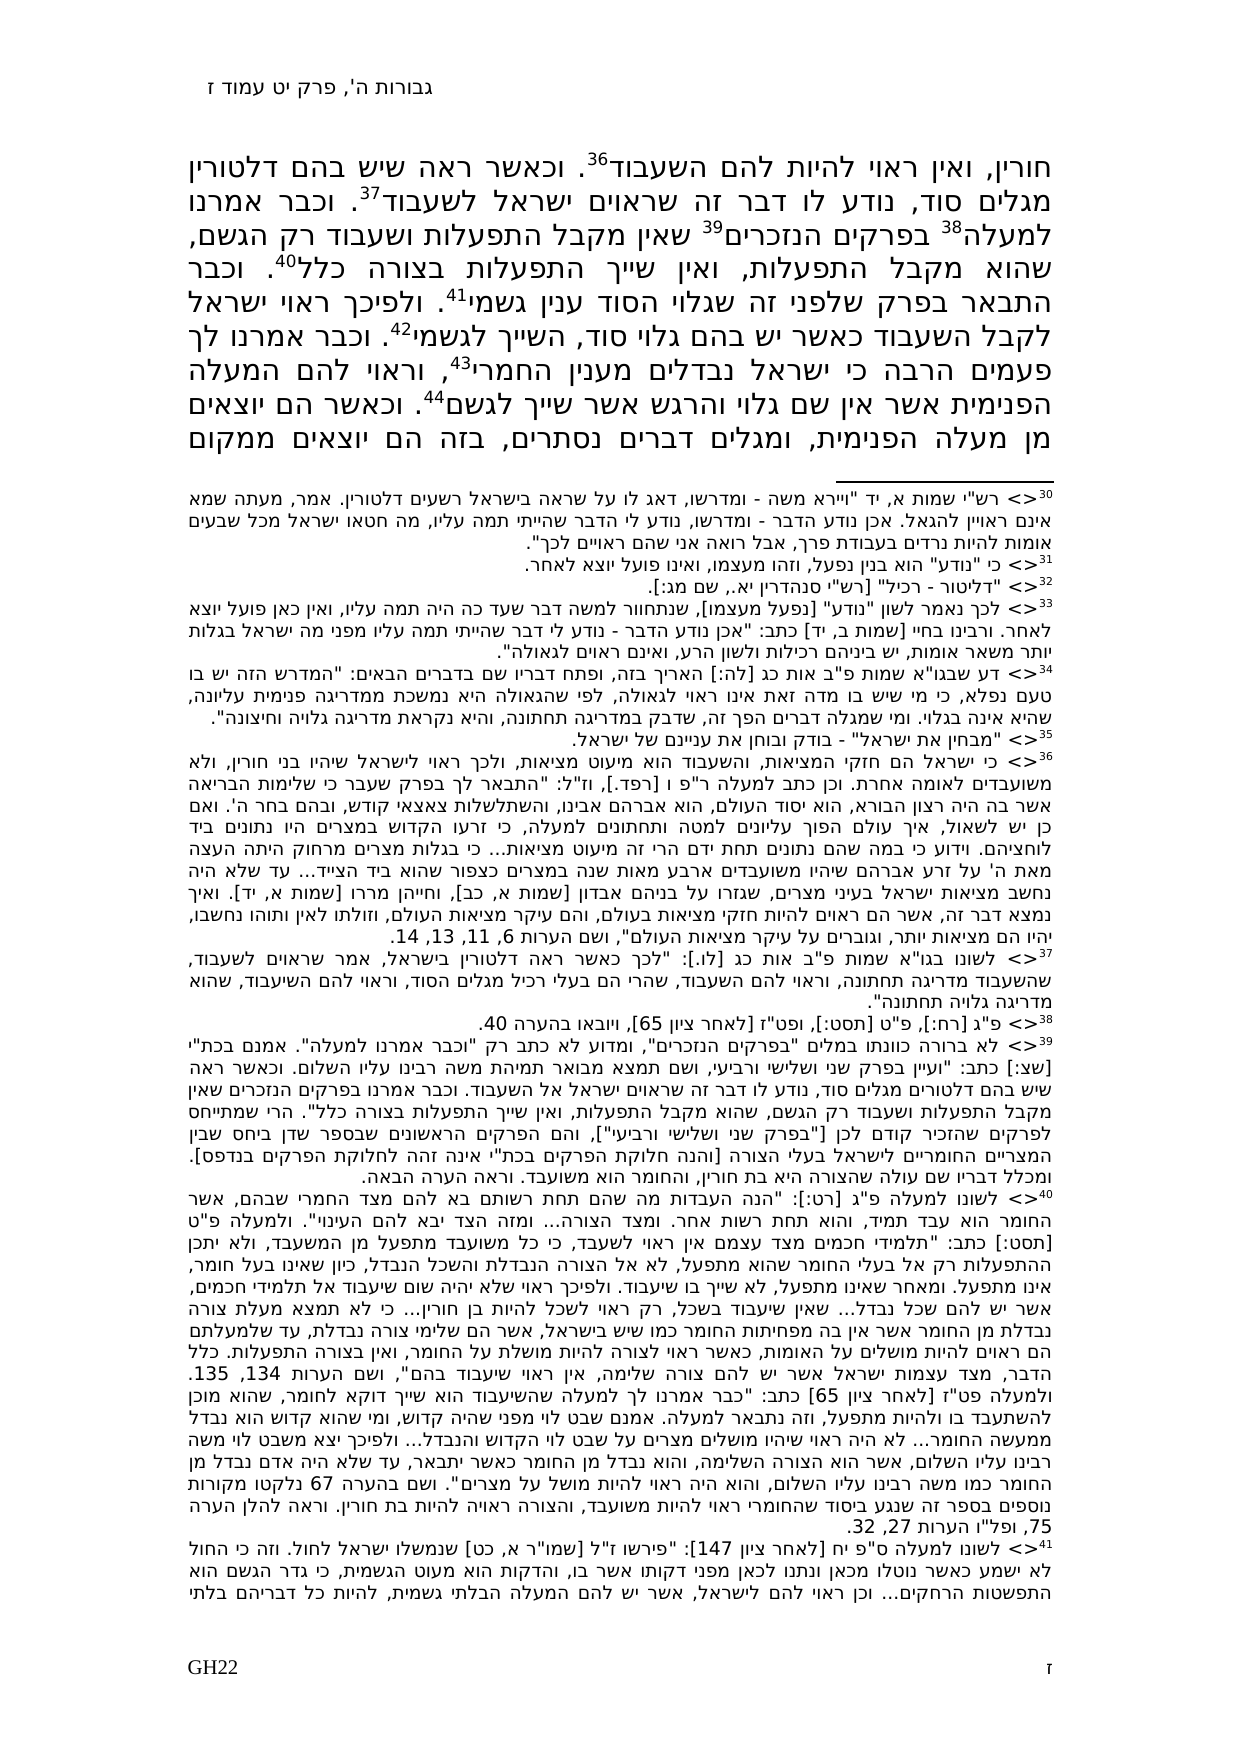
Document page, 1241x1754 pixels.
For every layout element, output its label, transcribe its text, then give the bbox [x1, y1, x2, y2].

text #ודע כי= בזה רמז מופלא ותדעהו. וזה כי כאשר היה משה רבינו עליו השלום מבחין את ישראל, וראה בהם שראוי לישראל להיות בני חורין, ואין ראוי להיות להם השעבוד. וכאשר ראה שיש בהם דלטורין מגלים סוד, נודע לו דבר זה שראוים ישראל לשעבוד. וכבר אמרנו למעלה בפרקים הנזכרים שאין מקבל התפעלות ושעבוד רק הגשם, שהוא מקבל התפעלות, ואין שייך התפעלות בצורה כלל. וכבר התבאר בפרק שלפני זה שגלוי הסוד ענין גשמי. ולפיכך ראוי ישראל לקבל השעבוד כאשר יש בהם גלוי סוד, השייך לגשמי. וכבר אמרנו לך פעמים הרבה כי ישראל נבדלים מענין החמרי, וראוי להם המעלה הפנימית אשר אין שם גלוי והרגש אשר שייך לגשם. וכאשר הם יוצאים מן מעלה הפנימית, ומגלים דברים נסתרים, בזה הם יוצאים ממקום מעלתם להיות בהם ענין הגשם, והגשם יש לו השתעבדות בודאי. ודבר זה* ברור, כי כל דבר שהוא בהסתר, מפני שהוא נסתר, יש לו מעלה עליונה, אבל דבר שבגלוי הוא שפל ופחות. והאומות מפני שמדריגתם הם דבקים בכח גשמי, אין עליך לומר* [שעליהם] להיות משועבדים, שאין זה גלוי, כיון שזה כחם בעצמם. אבל בישראל שראוי להם להיות דבקים בכח קדוש פנימי, והם יוצאים ממדריגתם, וזהו גלוי, הוא ענין הגשמות, לכך הם משתעבדים. [187, 150, 1053, 456]
